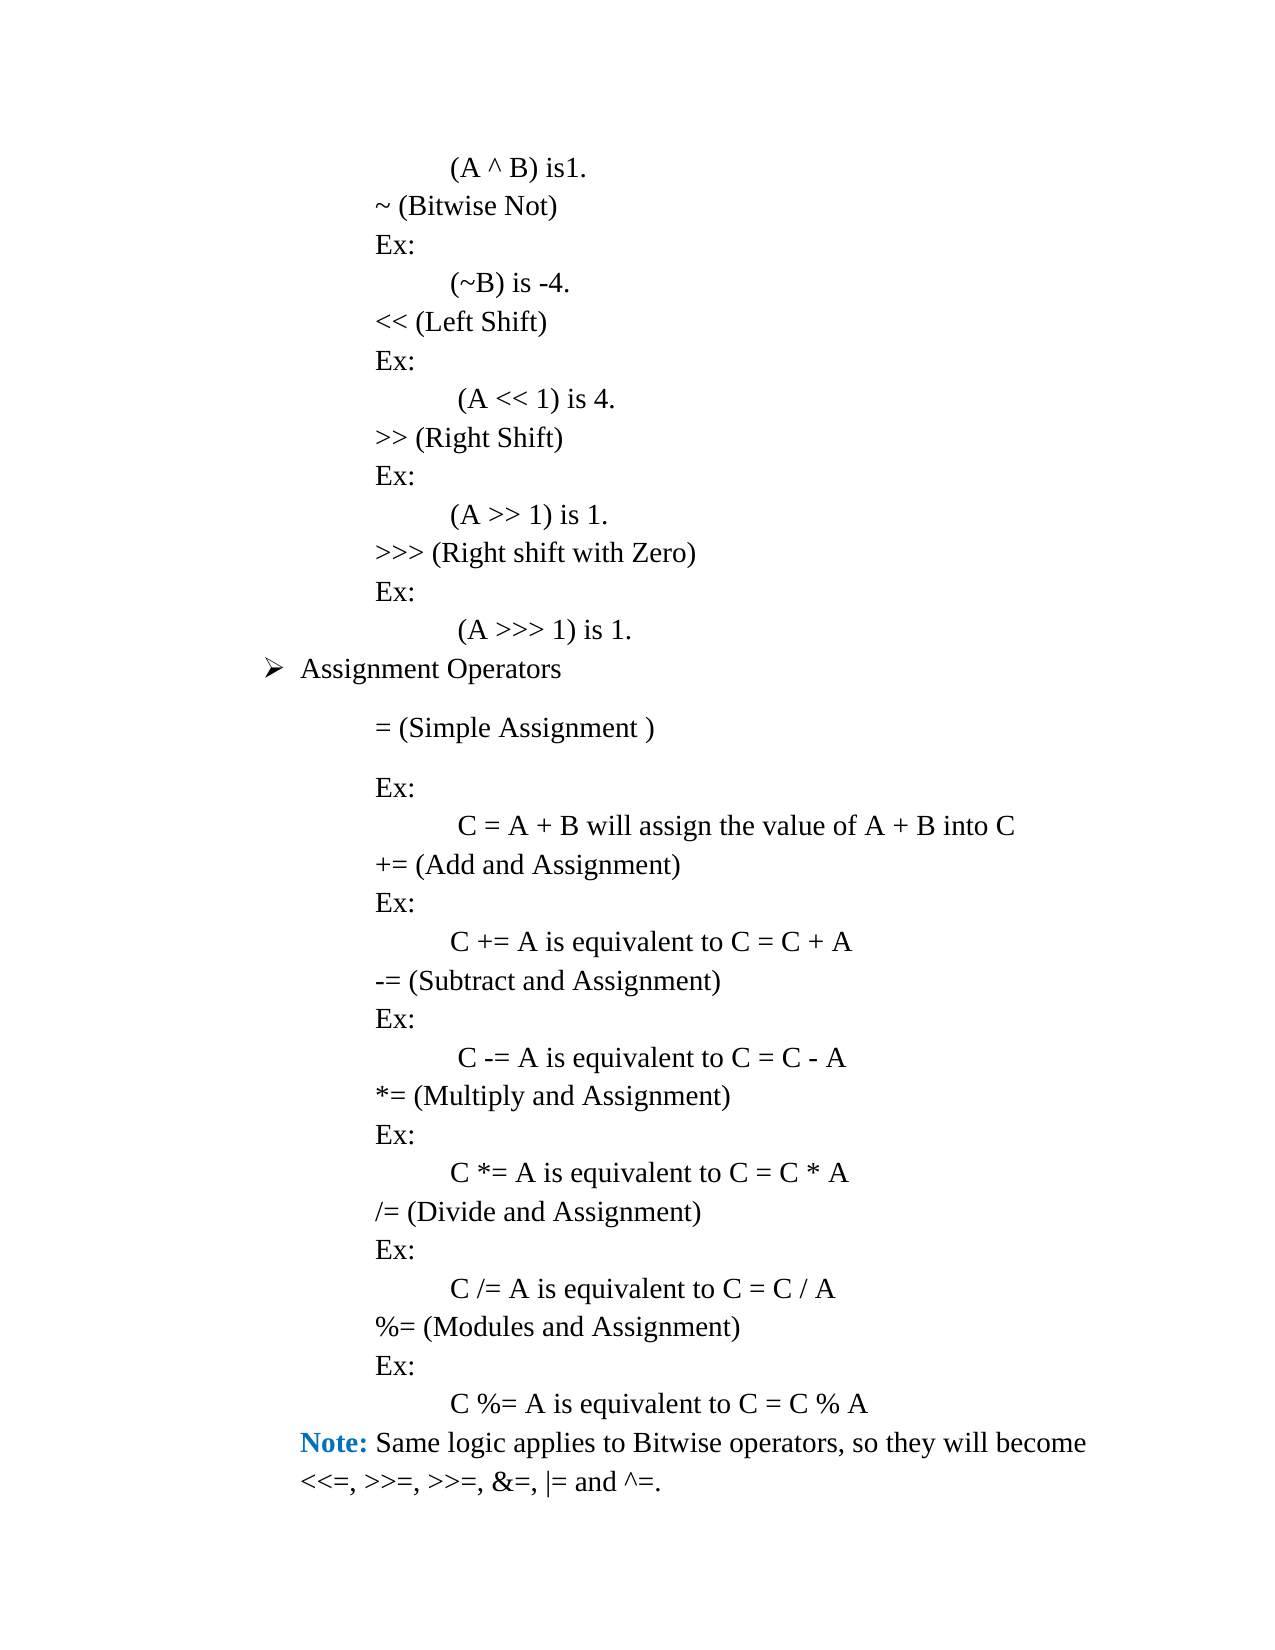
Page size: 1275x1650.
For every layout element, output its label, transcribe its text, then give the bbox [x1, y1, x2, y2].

list C = A + B will assign the value of A + B into C [375, 808, 1125, 842]
list C += A is equivalent to C = C + A [375, 924, 1125, 958]
list (A >>> 1) is 1. [300, 612, 1125, 646]
list (A ^ B) is1. [300, 150, 1125, 183]
list Ex: [300, 343, 1125, 376]
list Ex: [300, 227, 1125, 261]
list >>> (Right shift with Zero) [300, 535, 1125, 569]
list C *= A is equivalent to C = C * A [375, 1155, 1125, 1189]
list C /= A is equivalent to C = C / A [375, 1271, 1125, 1304]
list Assignment Operators [262, 651, 1125, 685]
list += (Add and Assignment) [375, 847, 1125, 881]
list /= (Divide and Assignment) [375, 1194, 1125, 1227]
list Ex: [375, 770, 1125, 803]
list >> (Right Shift) [300, 420, 1125, 453]
list C -= A is equivalent to C = C - A [375, 1040, 1125, 1073]
list (~B) is -4. [300, 266, 1125, 299]
list ~ (Bitwise Not) [300, 188, 1125, 222]
list -= (Subtract and Assignment) [375, 963, 1125, 996]
list Ex: [300, 458, 1125, 492]
list Ex: [375, 1348, 1125, 1382]
list %= (Modules and Assignment) [375, 1309, 1125, 1343]
list Ex: [300, 574, 1125, 607]
list Ex: [375, 1232, 1125, 1266]
text = (Simple Assignment ) [225, 711, 1125, 744]
list (A >> 1) is 1. [300, 497, 1125, 530]
list Ex: [375, 1117, 1125, 1150]
list Ex: [375, 1001, 1125, 1035]
list *= (Multiply and Assignment) [375, 1078, 1125, 1112]
list (A << 1) is 4. [300, 381, 1125, 415]
list Ex: [375, 886, 1125, 919]
list << (Left Shift) [300, 304, 1125, 338]
list C %= A is equivalent to C = C % A [375, 1387, 1125, 1420]
list Note: Same logic applies to Bitwise operators, so they will become <<=, >>=, >>=, &=, |= and ^=. [300, 1425, 1125, 1497]
